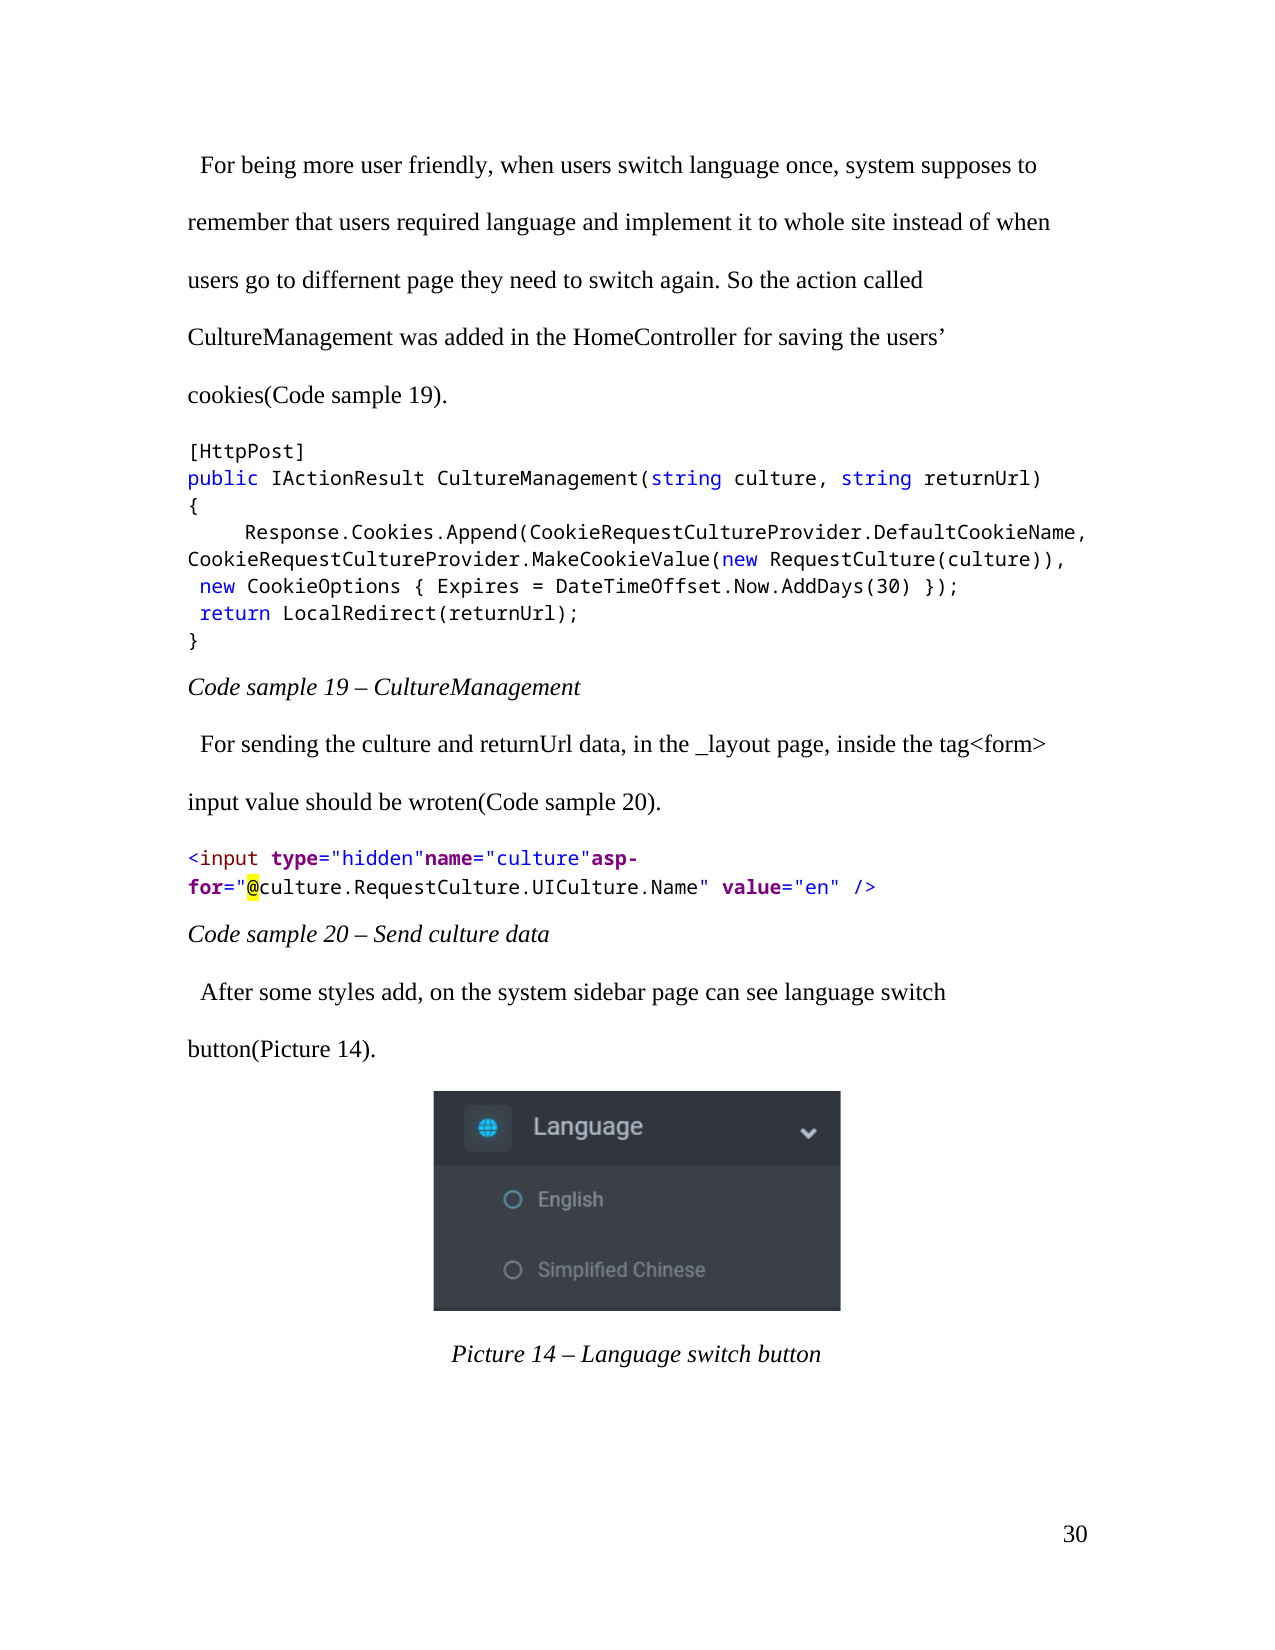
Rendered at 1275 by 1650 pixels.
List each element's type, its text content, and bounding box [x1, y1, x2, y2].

text } [187, 626, 1087, 653]
text Code sample 20 – Send culture data [187, 919, 1087, 948]
text For sending the culture and returnUrl data, in the _layout page, inside the tag<form> input value should be wroten(Code sample 20). [187, 729, 1087, 816]
text Picture 14 – Language switch button [187, 1339, 1087, 1368]
text [HttpPost] [187, 437, 1087, 464]
text After some styles add, on the system sidebar page can see language switch button(Picture 14). [187, 977, 1087, 1063]
text Code sample 19 – CultureManagement [187, 672, 1087, 701]
text Response.Cookies.Append(CookieRequestCultureProvider.DefaultCookieName, CookieRequestCultureProvider.MakeCookieValue(new RequestCulture(culture)), [187, 518, 1087, 572]
picture [433, 1091, 842, 1311]
text new CookieOptions { Expires = DateTimeOffset.Now.AddDays(30) }); [187, 572, 1087, 599]
text public IActionResult CultureManagement(string culture, string returnUrl) [187, 464, 1087, 491]
text For being more user friendly, when users switch language once, system supposes to remember that users required language and implement it to whole site instead of when users go to differnent page they need to switch again. So the action called CultureManagement was added in the HomeController for saving the users’ cookies(Code sample 19). [187, 150, 1087, 409]
text { [187, 491, 1087, 518]
text <input type="hidden"name="culture"asp-for="@culture.RequestCulture.UICulture.Name" value="en" /> [187, 844, 1087, 901]
text return LocalRedirect(returnUrl); [187, 599, 1087, 626]
